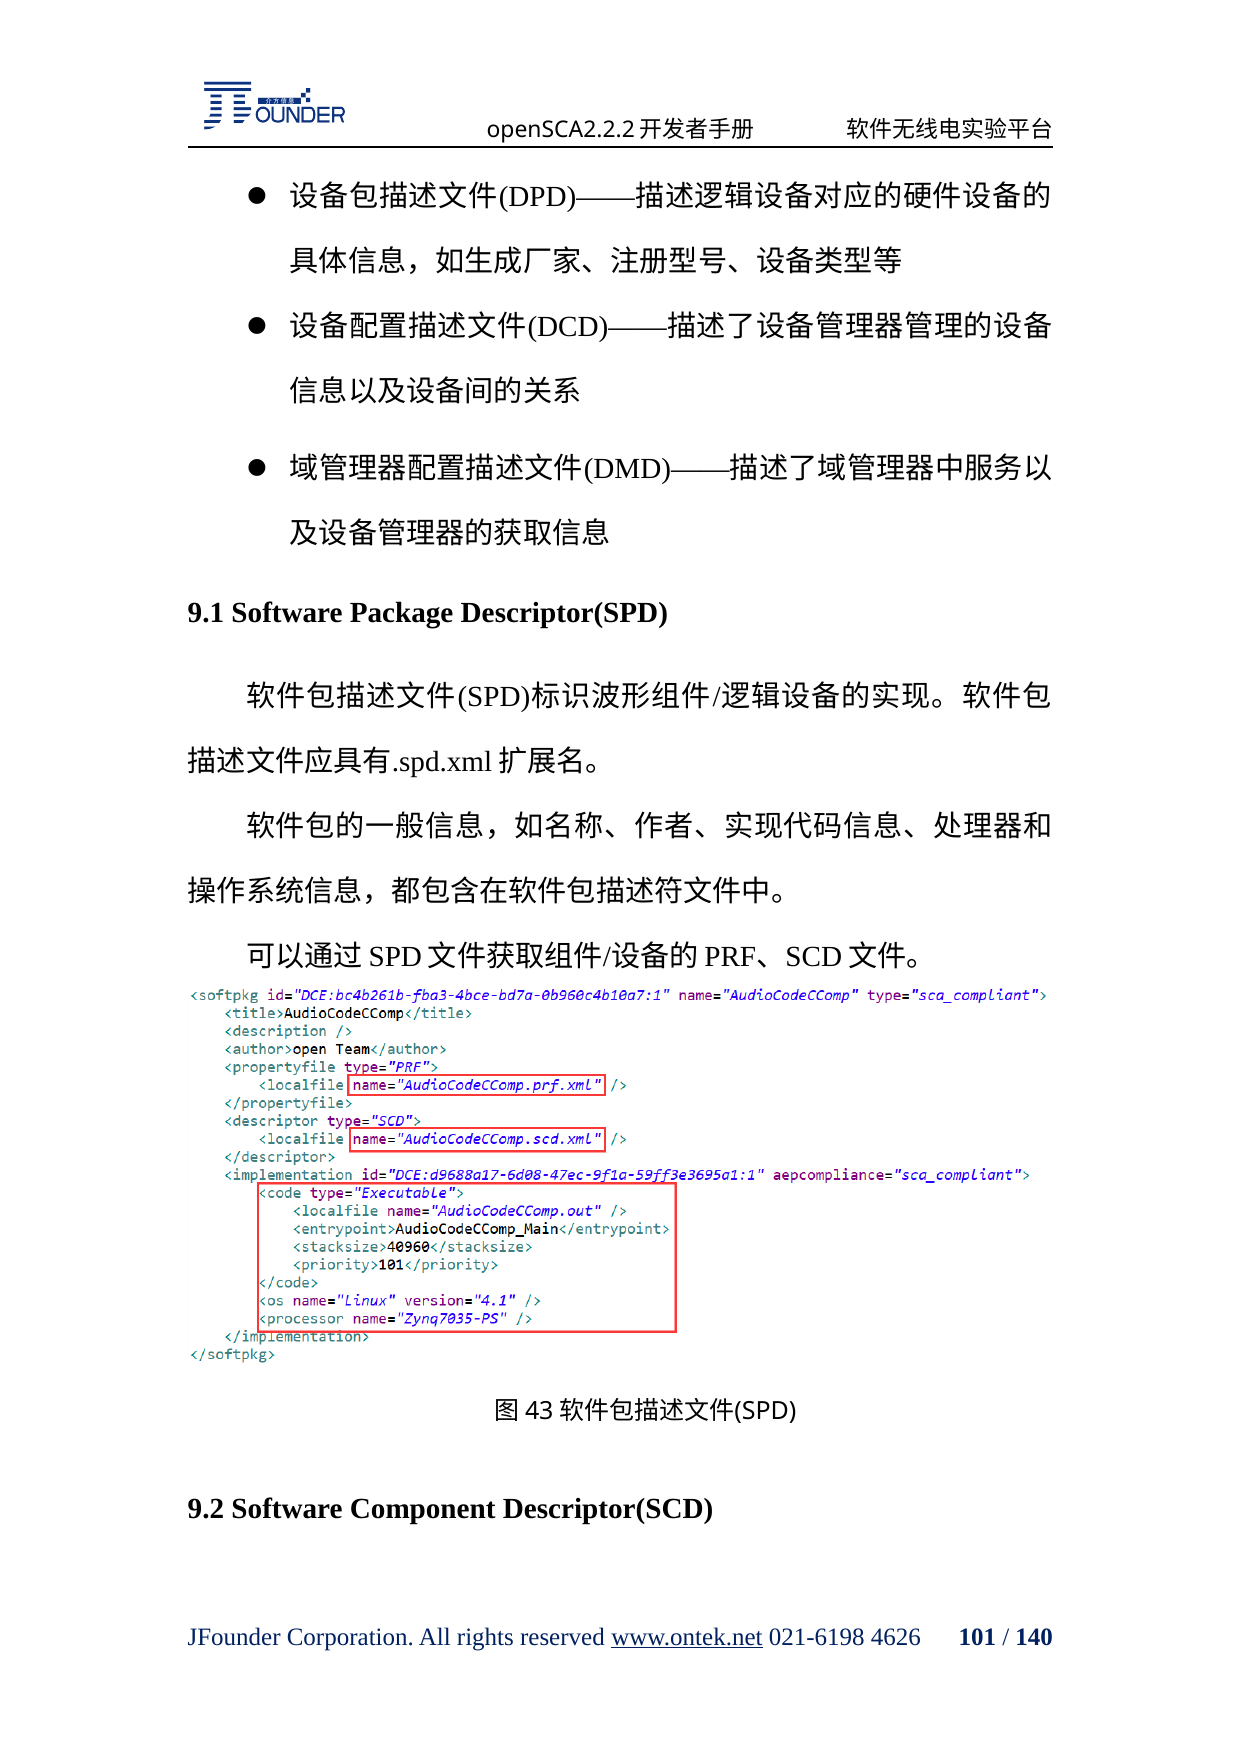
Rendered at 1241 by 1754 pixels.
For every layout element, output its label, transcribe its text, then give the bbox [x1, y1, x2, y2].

text Software Component Descriptor(SCD) [187, 1475, 1053, 1540]
text 软件包的一般信息，如名称、作者、实现代码信息、处理器和操作系统信息，都包含在软件包描述符文件中。 [187, 791, 1053, 921]
text 图 43 软件包描述文件(SPD) [187, 1376, 1053, 1441]
text 可以通过SPD文件获取组件/设备的PRF、SCD文件。 [187, 921, 1053, 985]
list 域管理器配置描述文件(DMD)——描述了域管理器中服务以及设备管理器的获取信息 [246, 433, 1053, 563]
text Software Package Descriptor(SPD) [187, 579, 1053, 644]
text 软件包描述文件(SPD)标识波形组件/逻辑设备的实现。软件包描述文件应具有.spd.xml扩展名。 [187, 661, 1053, 791]
list 设备包描述文件(DPD)——描述逻辑设备对应的硬件设备的具体信息，如生成厂家、注册型号、设备类型等 [246, 161, 1053, 291]
list 设备配置描述文件(DCD)——描述了设备管理器管理的设备信息以及设备间的关系 [246, 291, 1053, 421]
picture [187, 73, 361, 138]
picture [187, 985, 1053, 1366]
